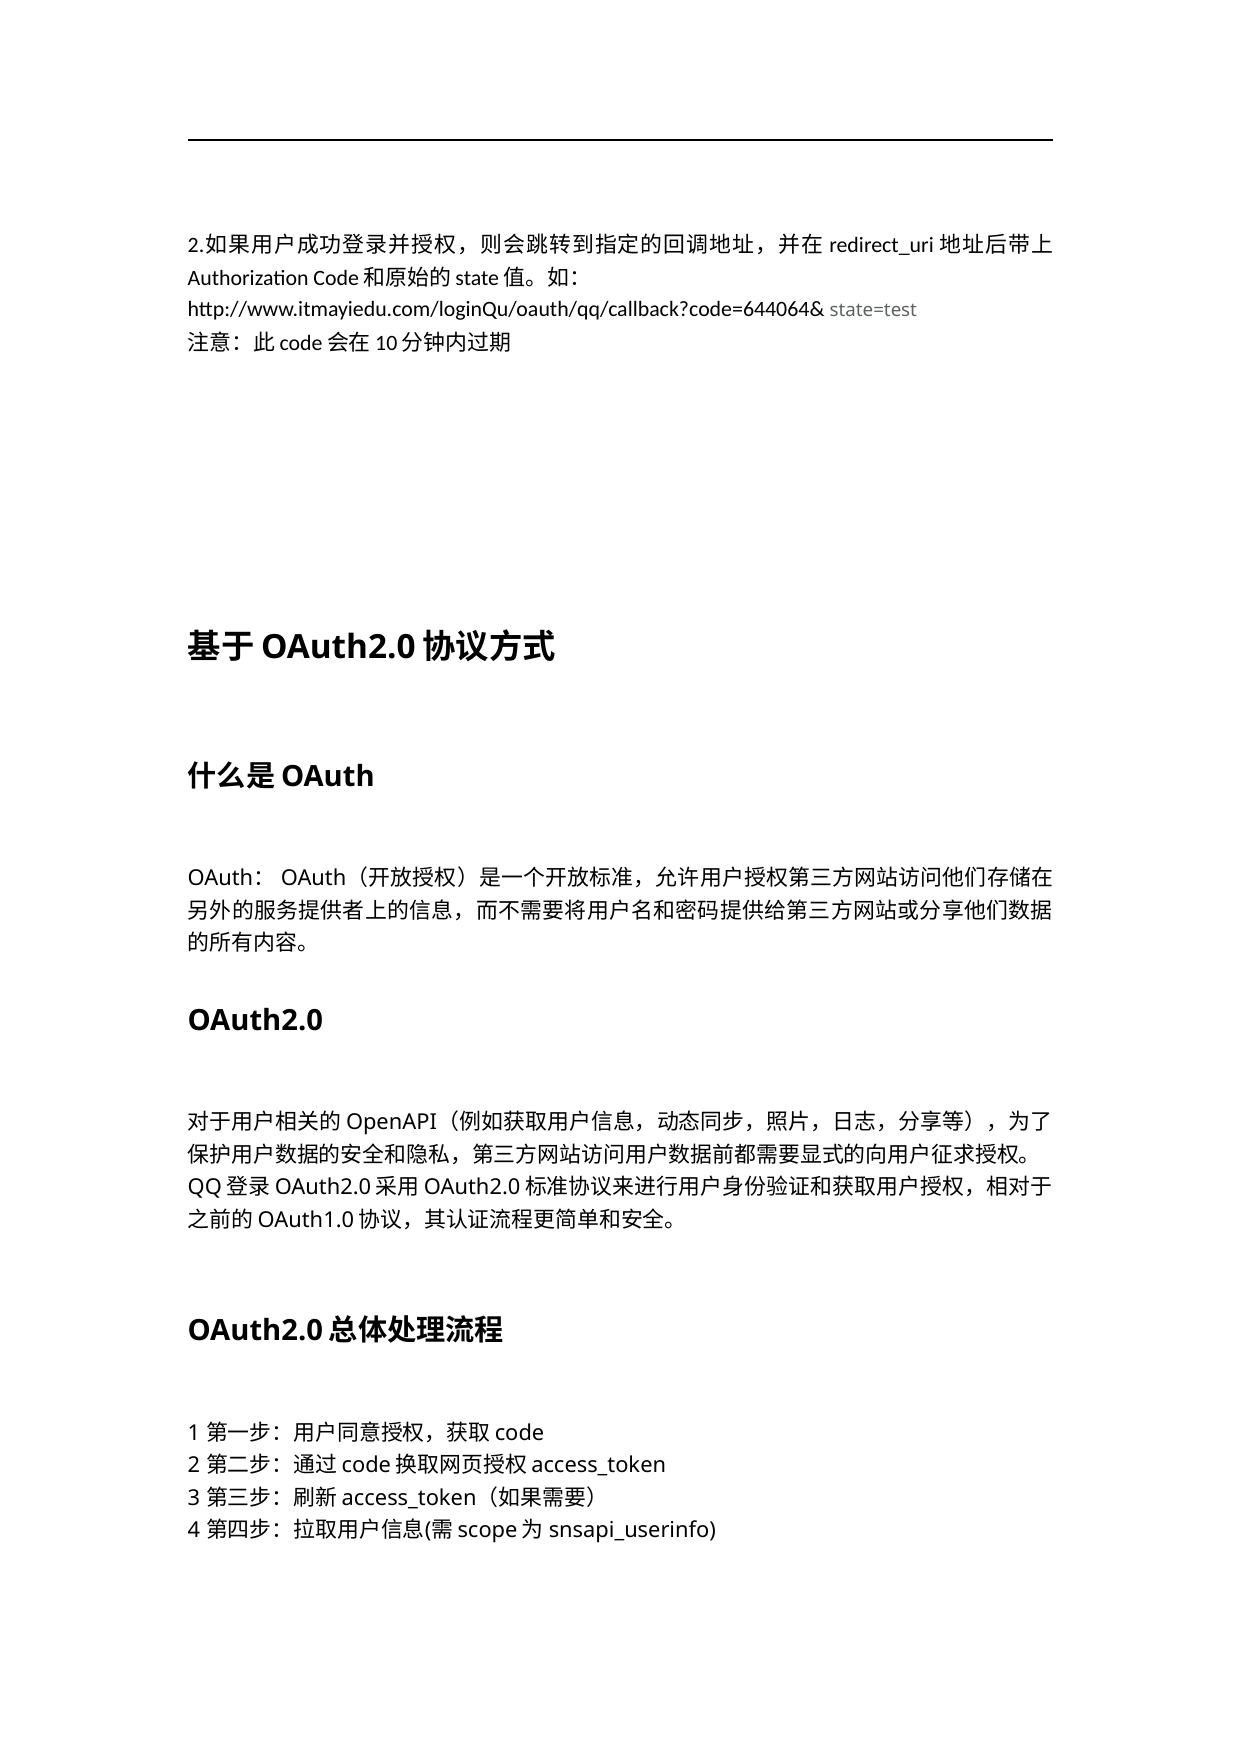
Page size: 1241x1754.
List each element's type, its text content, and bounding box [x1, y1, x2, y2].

subtitle 基于OAuth2.0协议方式 [187, 612, 1053, 677]
text 1 第一步：用户同意授权，获取code [187, 1414, 1053, 1447]
text http://www.itmayiedu.com/loginQu/oauth/qq/callback?code=644064& state=test [187, 292, 1053, 324]
text 3 第三步：刷新access_token（如果需要） [187, 1479, 1053, 1512]
subtitle 什么是OAuth [187, 741, 1053, 806]
subtitle OAuth2.0总体处理流程 [187, 1296, 1053, 1361]
text 对于用户相关的OpenAPI（例如获取用户信息，动态同步，照片，日志，分享等），为了保护用户数据的安全和隐私，第三方网站访问用户数据前都需要显式的向用户征求授权。 [187, 1104, 1053, 1169]
text 注意：此code会在10分钟内过期 [187, 324, 1053, 357]
text OAuth： OAuth（开放授权）是一个开放标准，允许用户授权第三方网站访问他们存储在另外的服务提供者上的信息，而不需要将用户名和密码提供给第三方网站或分享他们数据的所有内容。 [187, 860, 1053, 957]
text QQ登录OAuth2.0采用OAuth2.0标准协议来进行用户身份验证和获取用户授权，相对于之前的OAuth1.0协议，其认证流程更简单和安全。 [187, 1169, 1053, 1234]
text 2.如果用户成功登录并授权，则会跳转到指定的回调地址，并在redirect_uri地址后带上Authorization Code和原始的state值。如： [187, 227, 1053, 292]
subtitle OAuth2.0 [187, 987, 1053, 1052]
text 4 第四步：拉取用户信息(需scope为 snsapi_userinfo) [187, 1512, 1053, 1544]
text 2 第二步：通过code换取网页授权access_token [187, 1447, 1053, 1479]
